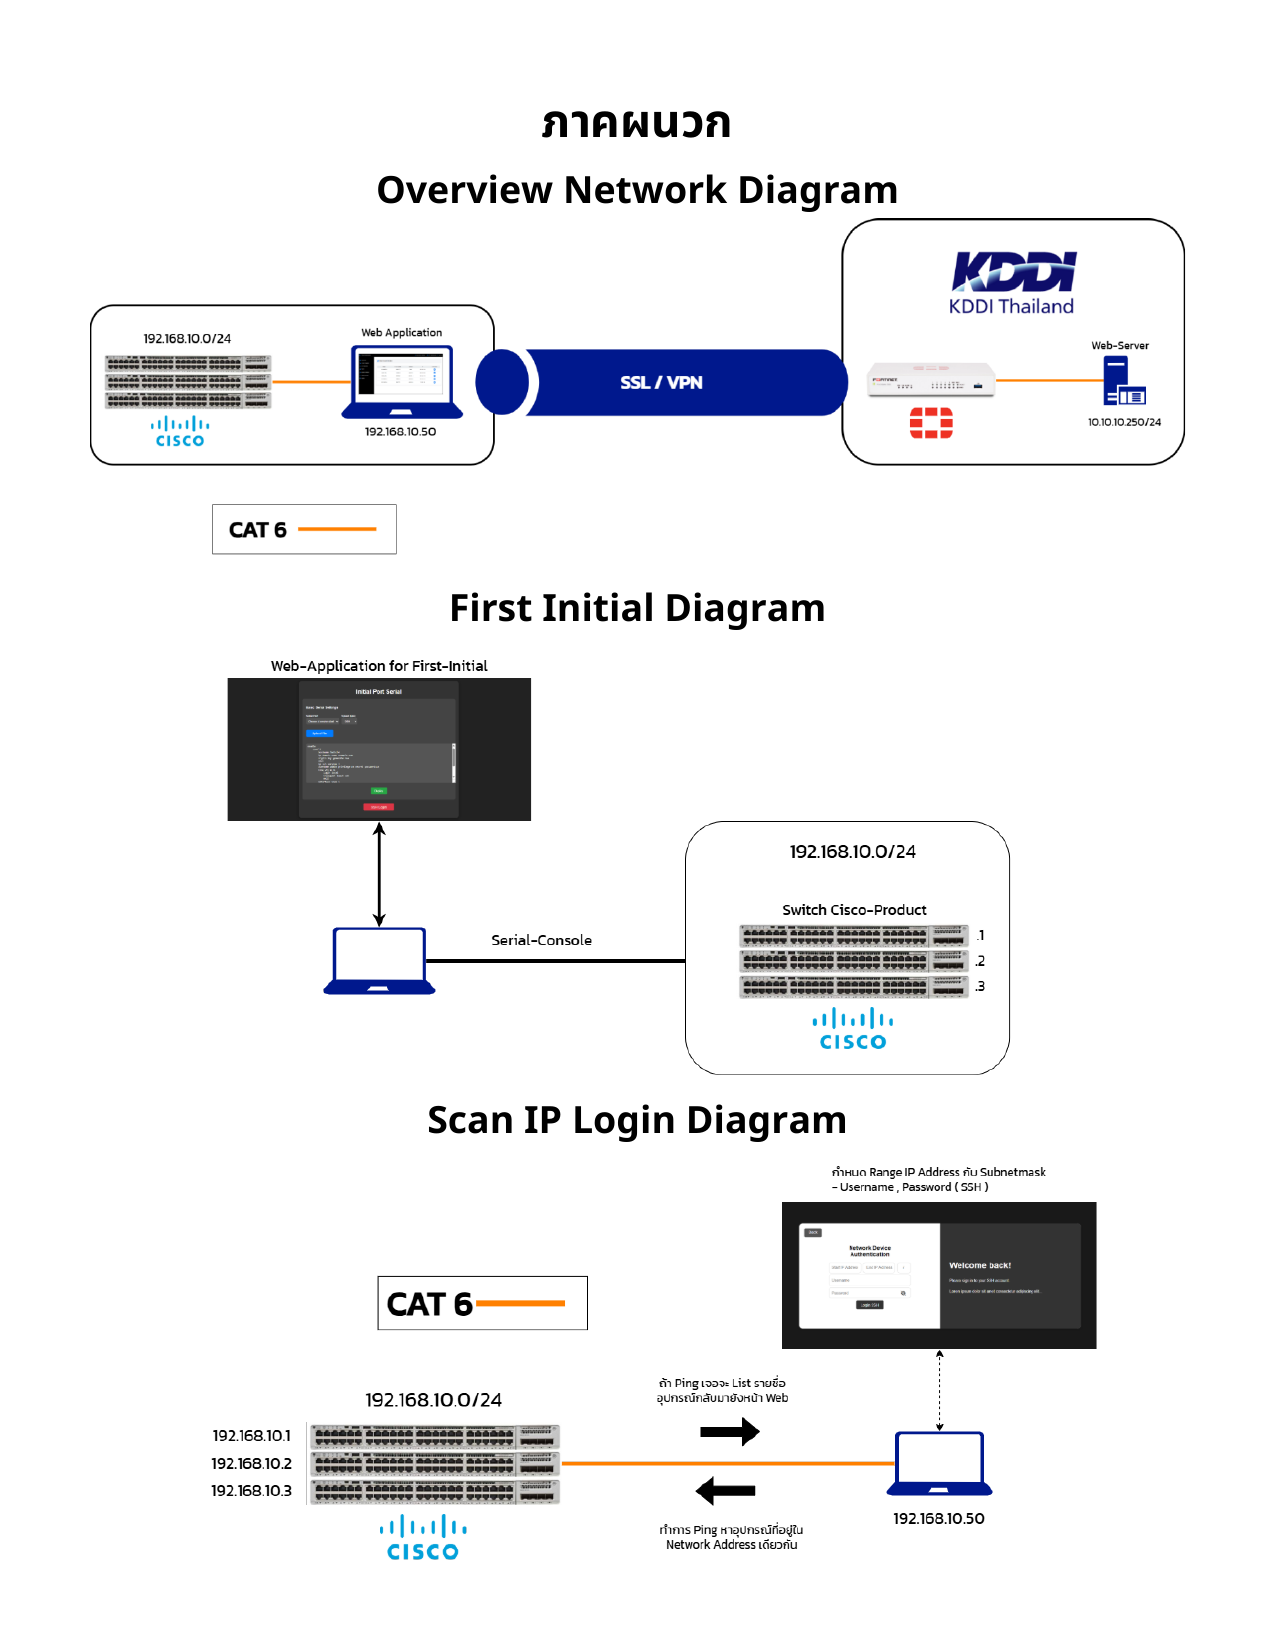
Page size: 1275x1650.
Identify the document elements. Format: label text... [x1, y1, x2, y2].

text Overview Network Diagram [89, 163, 1186, 214]
text Scan IP Login Diagram [89, 1094, 1186, 1145]
text ภาคผนวก [89, 89, 1186, 158]
text First Initial Diagram [89, 581, 1186, 632]
picture [178, 1165, 1097, 1560]
picture [227, 652, 1048, 1075]
picture [447, 1549, 454, 1555]
picture [90, 218, 1186, 563]
